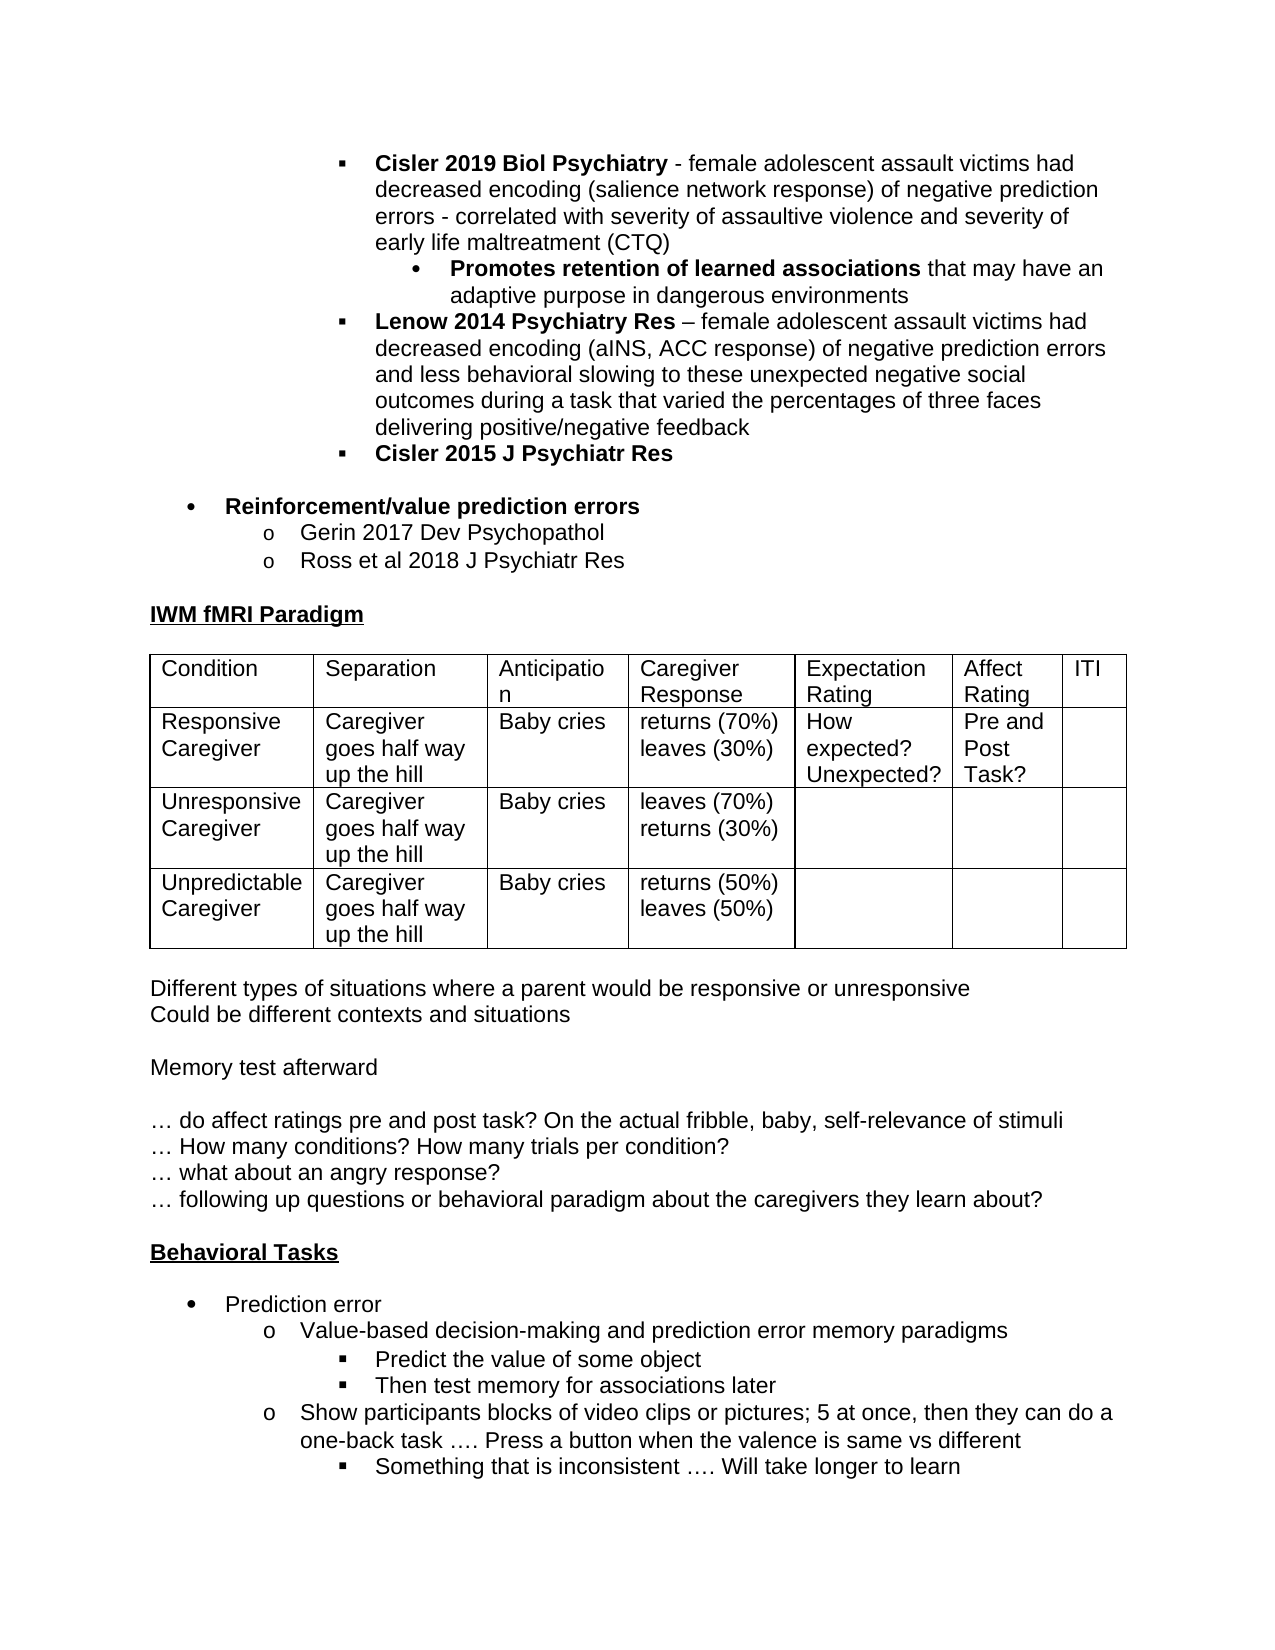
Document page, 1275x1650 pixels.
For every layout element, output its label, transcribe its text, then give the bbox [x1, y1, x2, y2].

table_cell returns (50%) leaves (50%) [629, 869, 794, 947]
table_cell Baby cries [488, 788, 628, 867]
table_header ITI [1063, 655, 1126, 707]
table_cell Unresponsive Caregiver [151, 788, 313, 867]
table_cell [1063, 788, 1126, 867]
list Predict the value of some object [337, 1346, 1125, 1372]
table_cell How expected? Unexpected? [796, 708, 952, 787]
list Gerin 2017 Dev Psychopathol [262, 519, 1125, 547]
table_cell Pre and Post Task? [953, 708, 1062, 787]
table_cell Baby cries [488, 869, 628, 947]
table_cell Caregiver goes half way up the hill [314, 788, 487, 867]
list Ross et al 2018 J Psychiatr Res [262, 547, 1125, 574]
text … How many conditions? How many trials per condition? [150, 1133, 1125, 1159]
text Different types of situations where a parent would be responsive or unresponsive [150, 975, 1125, 1001]
table_header Expectation Rating [796, 655, 952, 707]
list Cisler 2019 Biol Psychiatry - female adolescent assault victims had decreased encoding (salience network response) of negative prediction errors - correlated with severity of assaultive violence and severity of early life maltreatment (CTQ) [337, 150, 1125, 255]
table_cell [953, 788, 1062, 867]
text Could be different contexts and situations [150, 1001, 1125, 1028]
list Then test memory for associations later [337, 1372, 1125, 1398]
table_cell Caregiver goes half way up the hill [314, 708, 487, 787]
text Memory test afterward [150, 1054, 1125, 1080]
table_cell Responsive Caregiver [151, 708, 313, 787]
text IWM fMRI Paradigm [150, 601, 1125, 627]
table_cell [796, 788, 952, 867]
text … do affect ratings pre and post task? On the actual fribble, baby, self-relevance of stimuli [150, 1107, 1125, 1133]
table_cell Caregiver goes half way up the hill [314, 869, 487, 947]
list Show participants blocks of video clips or pictures; 5 at once, then they can do a one-back task …. Press a button when the valence is same vs different [262, 1398, 1125, 1453]
table_cell [796, 869, 952, 947]
table_cell returns (70%) leaves (30%) [629, 708, 794, 787]
list Lenow 2014 Psychiatry Res – female adolescent assault victims had decreased encoding (aINS, ACC response) of negative prediction errors and less behavioral slowing to these unexpected negative social outcomes during a task that varied the percentages of three faces delivering positive/negative feedback [337, 308, 1125, 440]
list Cisler 2015 J Psychiatr Res [337, 440, 1125, 466]
list Promotes retention of learned associations that may have an adaptive purpose in dangerous environments [412, 255, 1125, 308]
table_header Separation [314, 655, 487, 707]
list Reinforcement/value prediction errors [187, 493, 1125, 519]
text … what about an angry response? [150, 1159, 1125, 1186]
text … following up questions or behavioral paradigm about the caregivers they learn about? [150, 1186, 1125, 1212]
table_header Caregiver Response [629, 655, 794, 707]
table_cell Baby cries [488, 708, 628, 787]
list Value-based decision-making and prediction error memory paradigms [262, 1317, 1125, 1346]
table_cell leaves (70%) returns (30%) [629, 788, 794, 867]
list Something that is inconsistent …. Will take longer to learn [337, 1453, 1125, 1479]
table_header Anticipation [488, 655, 628, 707]
list Prediction error [187, 1291, 1125, 1317]
text Behavioral Tasks [150, 1238, 1125, 1265]
table_cell [1063, 708, 1126, 787]
table_cell [1063, 869, 1126, 947]
table_cell [953, 869, 1062, 947]
table_header Condition [151, 655, 313, 707]
table_cell Unpredictable Caregiver [151, 869, 313, 947]
table_header Affect Rating [953, 655, 1062, 707]
